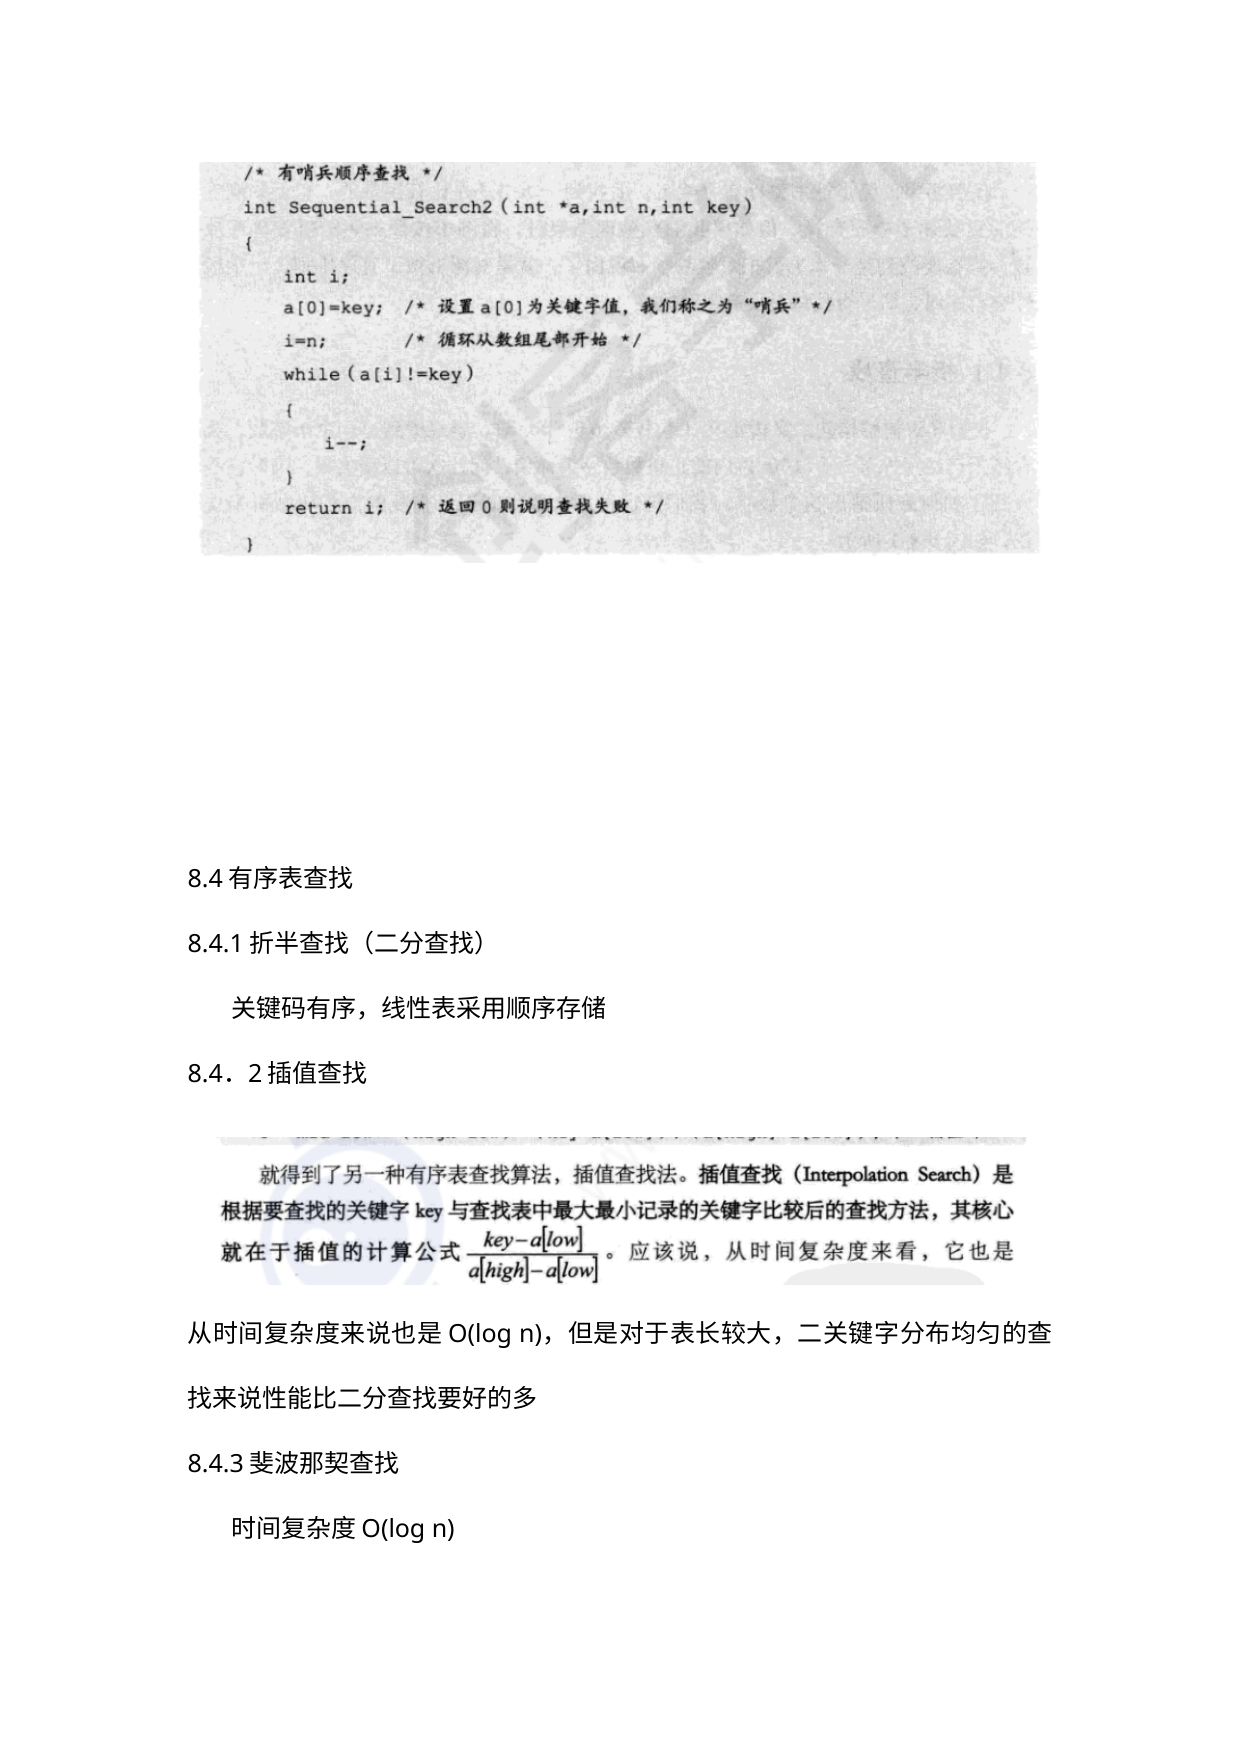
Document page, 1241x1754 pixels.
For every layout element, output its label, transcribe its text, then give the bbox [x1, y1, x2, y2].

picture [187, 1137, 1053, 1285]
text 时间复杂度O(log n) [187, 1494, 1053, 1559]
text 8.4．2插值查找 [187, 1039, 1053, 1104]
text 从时间复杂度来说也是O(log n)，但是对于表长较大，二关键字分布均匀的查找来说性能比二分查找要好的多 [187, 1299, 1053, 1429]
text 8.4.3斐波那契查找 [187, 1429, 1053, 1494]
picture [187, 162, 1053, 563]
text 8.4.1折半查找（二分查找） [187, 909, 1053, 974]
text 8.4有序表查找 [187, 844, 1053, 909]
text 关键码有序，线性表采用顺序存储 [187, 974, 1053, 1039]
